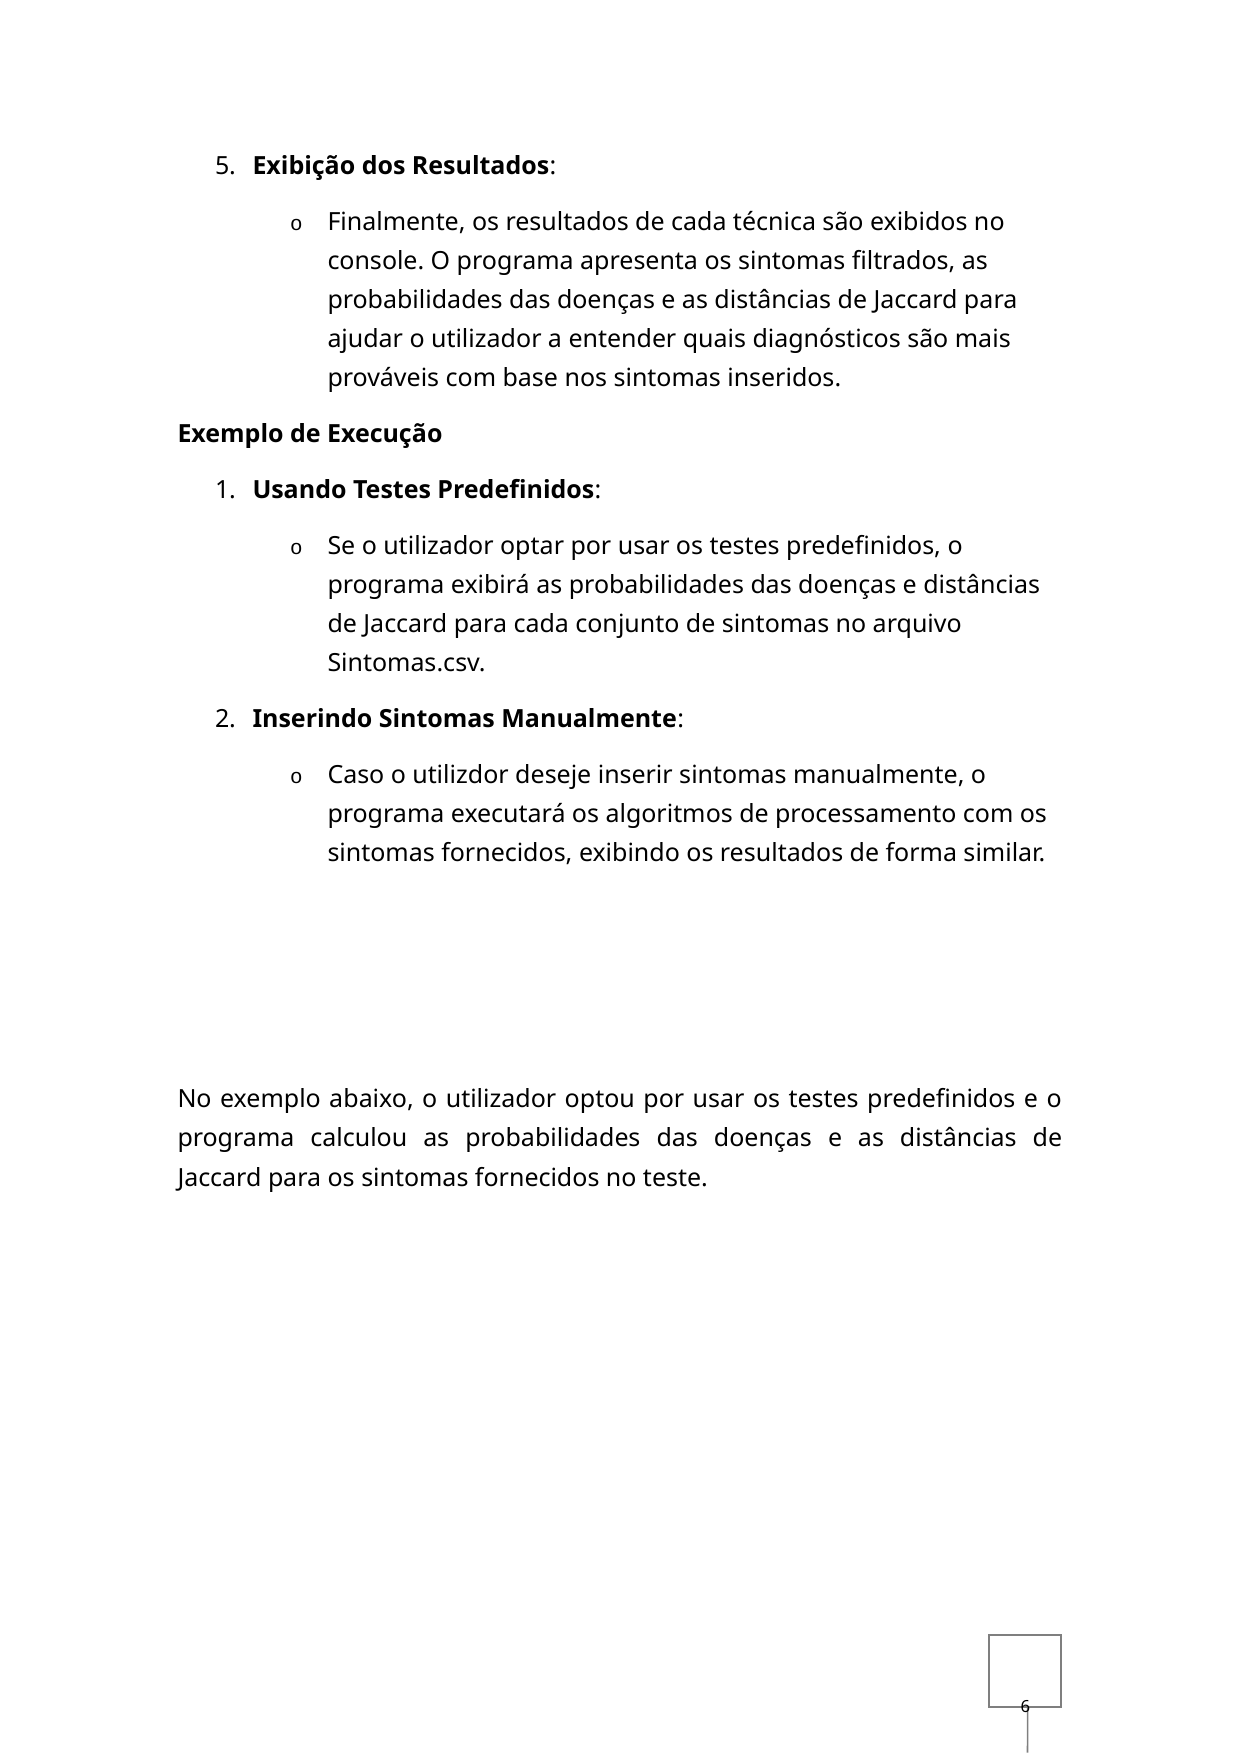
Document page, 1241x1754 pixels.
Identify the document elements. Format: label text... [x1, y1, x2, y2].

text No exemplo abaixo, o utilizador optou por usar os testes predefinidos e o programa calculou as probabilidades das doenças e as distâncias de Jaccard para os sintomas fornecidos no teste. [177, 1003, 1063, 1193]
text Exemplo de Execução [177, 416, 1063, 450]
list Exibição dos Resultados: [215, 148, 1063, 182]
list Usando Testes Predefinidos: [215, 472, 1063, 506]
list Inserindo Sintomas Manualmente: [215, 701, 1063, 735]
list Se o utilizador optar por usar os testes predefinidos, o programa exibirá as probabilidades das doenças e distâncias de Jaccard para cada conjunto de sintomas no arquivo Sintomas.csv. [290, 528, 1063, 679]
list Caso o utilizdor deseje inserir sintomas manualmente, o programa executará os algoritmos de processamento com os sintomas fornecidos, exibindo os resultados de forma similar. [290, 757, 1063, 869]
list Finalmente, os resultados de cada técnica são exibidos no console. O programa apresenta os sintomas filtrados, as probabilidades das doenças e as distâncias de Jaccard para ajudar o utilizador a entender quais diagnósticos são mais prováveis com base nos sintomas inseridos. [290, 203, 1063, 394]
